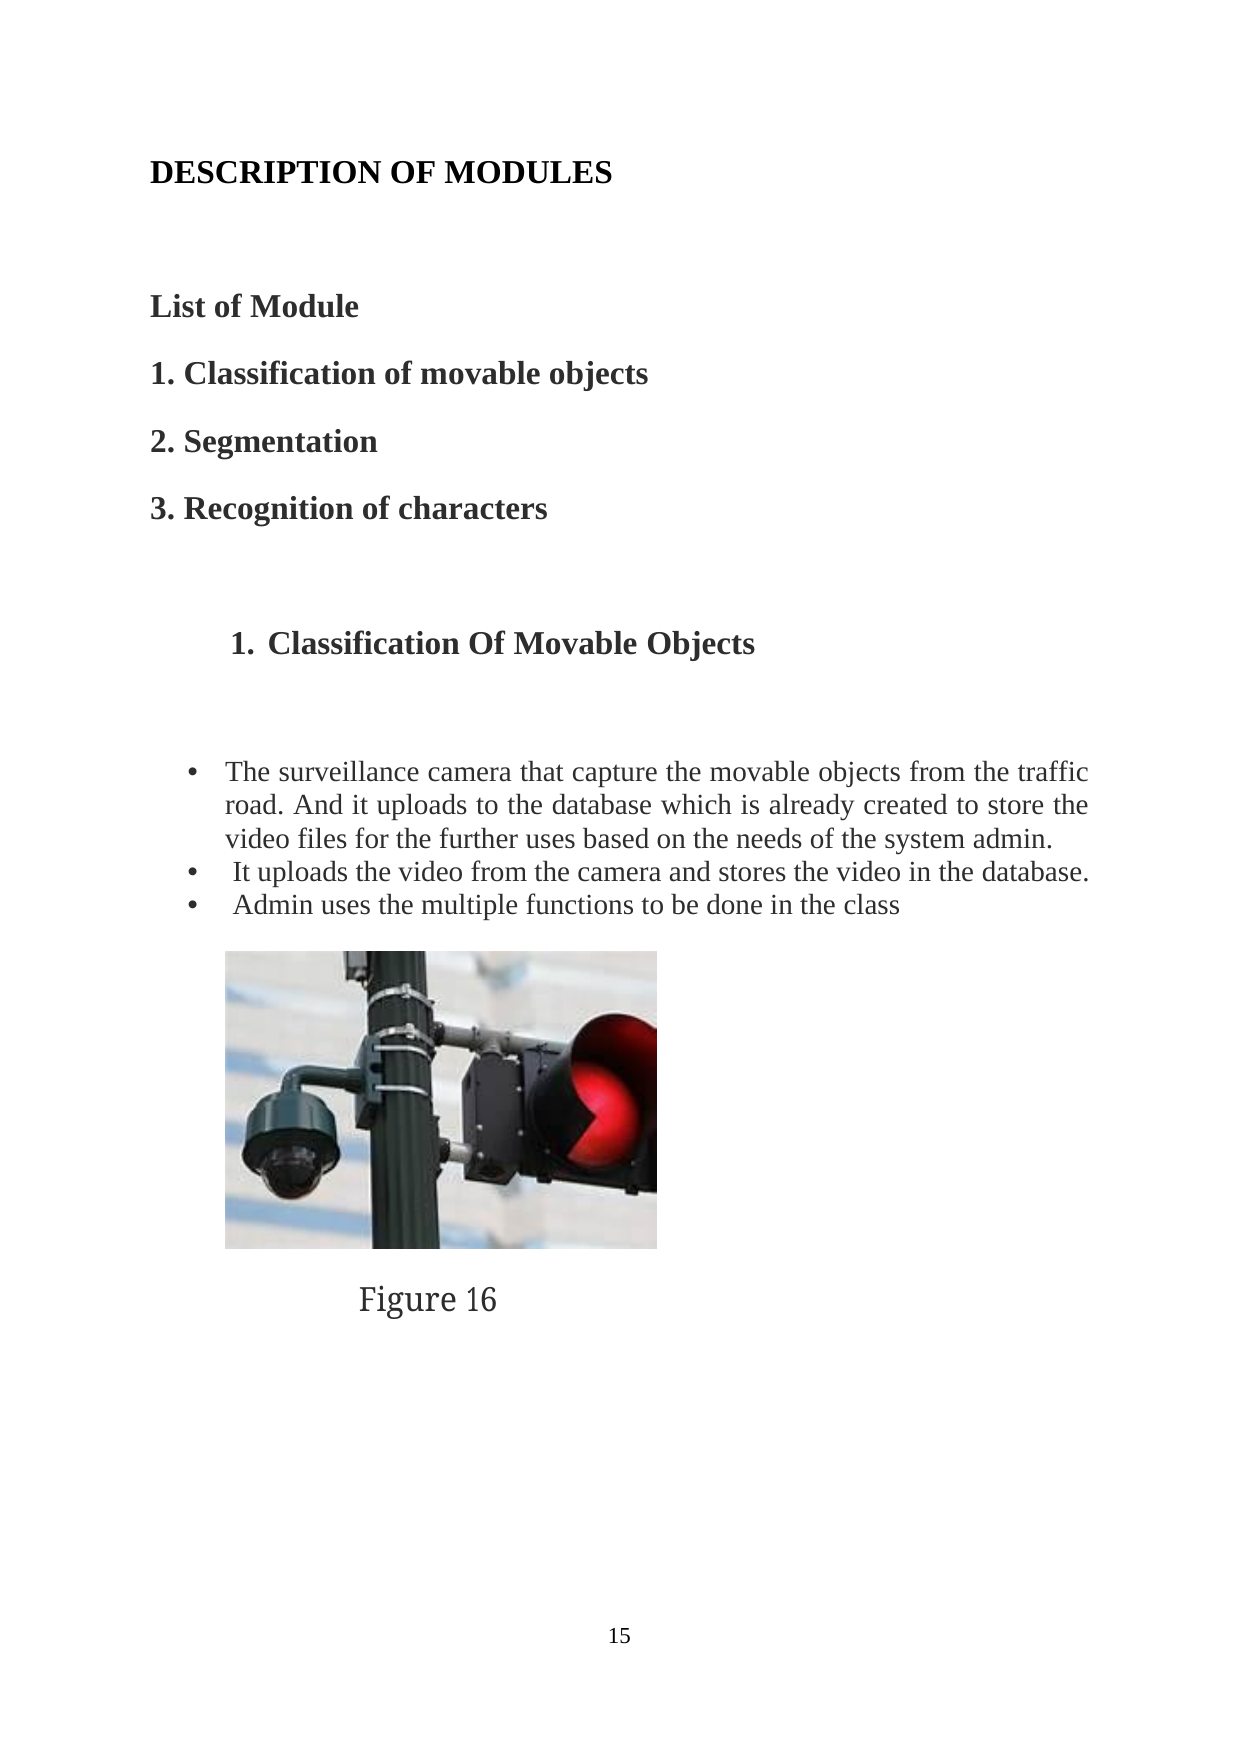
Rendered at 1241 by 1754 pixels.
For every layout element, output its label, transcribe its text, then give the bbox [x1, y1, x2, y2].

subtitle Figure 16 [358, 974, 1171, 1321]
picture [225, 951, 657, 1249]
list The surveillance camera that capture the movable objects from the traffic road. And it uploads to the database which is already created to store the video files for the further uses based on the needs of the system admin. [187, 753, 1090, 854]
list Segmentation [150, 421, 1171, 459]
subtitle DESCRIPTION OF MODULES [150, 152, 1171, 190]
list Recognition of characters [150, 488, 1171, 527]
list Admin uses the multiple functions to be done in the class [187, 888, 1171, 922]
list It uploads the video from the camera and stores the video in the database. [187, 854, 1171, 888]
list Classification Of Movable Objects [230, 624, 1171, 662]
text List of Module [150, 286, 1171, 324]
list Classification of movable objects [150, 353, 1171, 392]
